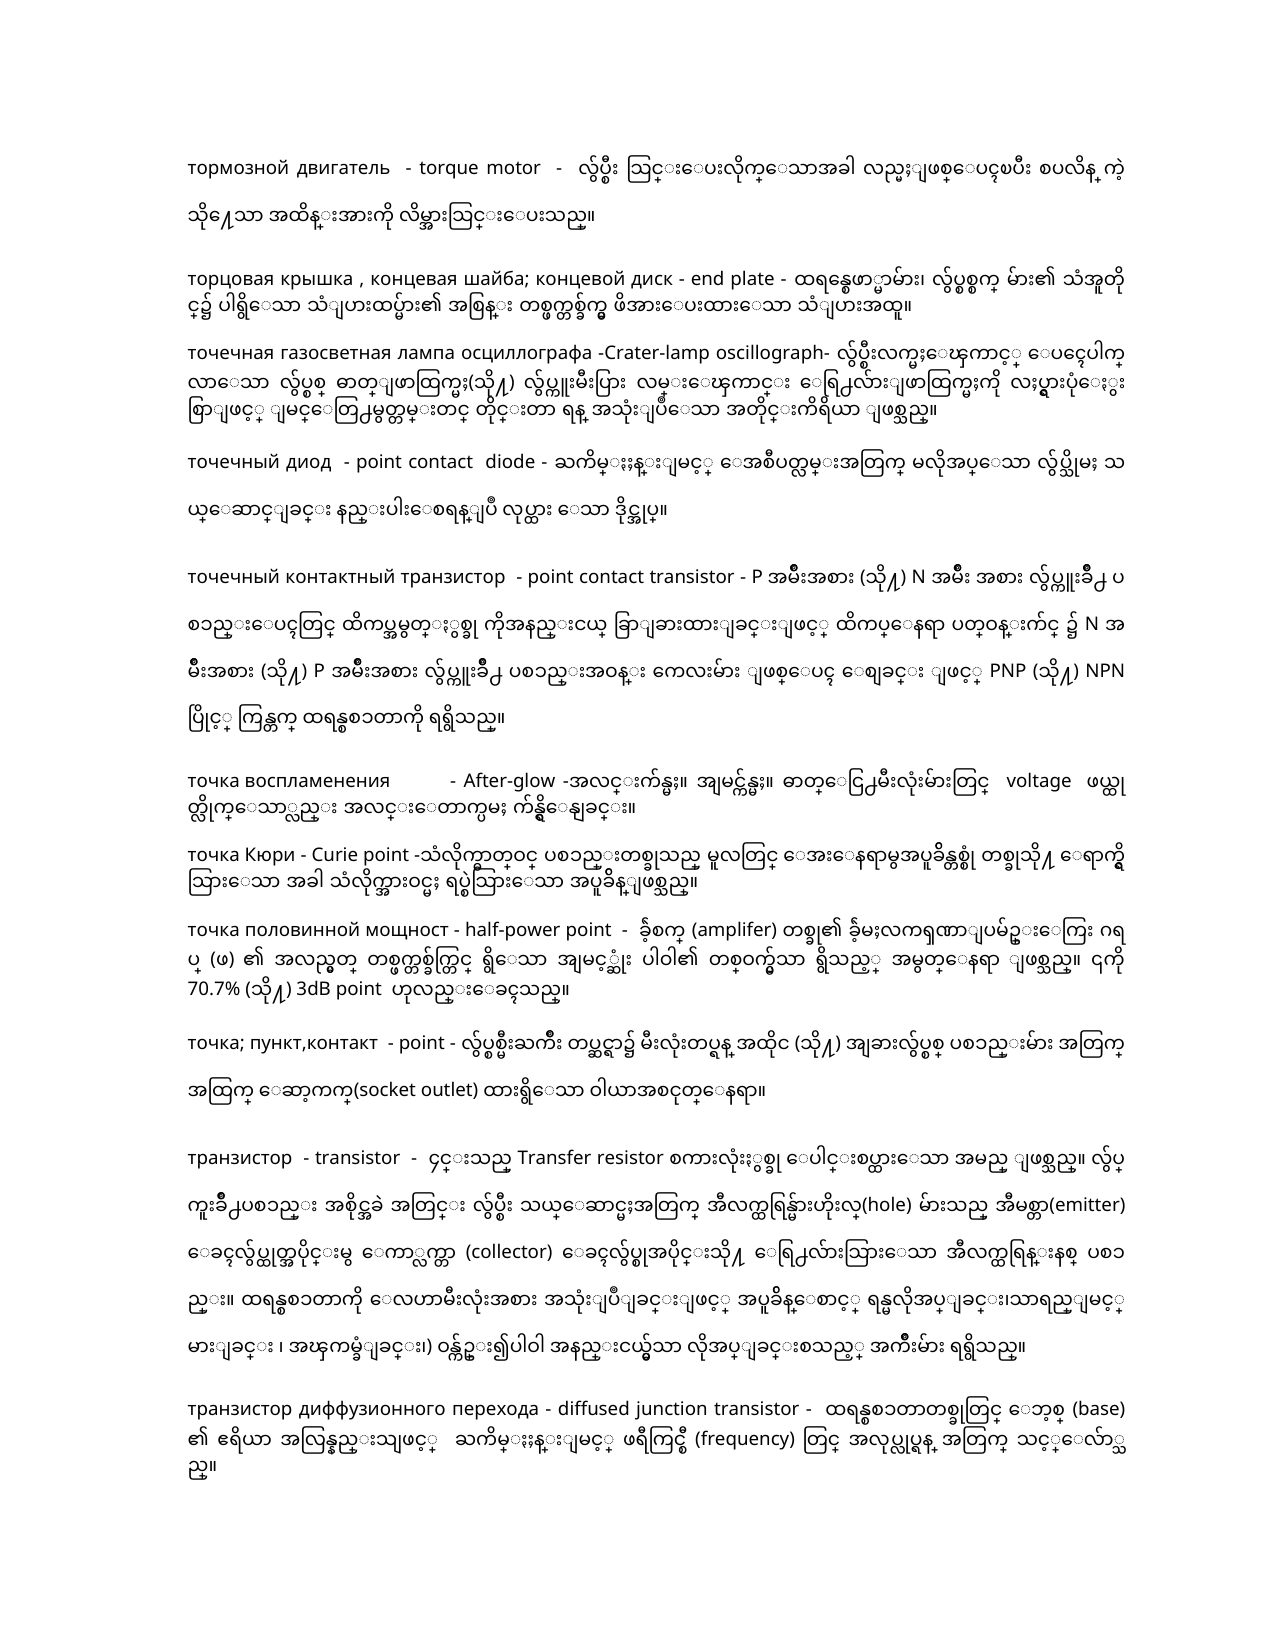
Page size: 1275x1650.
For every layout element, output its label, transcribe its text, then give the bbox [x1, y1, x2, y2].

text точечный контактный транзистор - point contact transistor - Pအမ်ိဳးအစား (သို႔) N အမ်ိဳး အစား လ်ွပ္ကူးခ်ိဳ႕ ပစၥည္းေပၚတြင္ ထိကပ္အမွတ္ႏွစ္ခု ကိုအနည္းငယ္ ခြာျခားထားျခင္းျဖင့္ ထိကပ္ေနရာ ပတ္ဝန္းက်င္ ၌ N အမ်ိဳးအစား (သို႔) P အမ်ိဳးအစား လ်ွပ္ကူးခ်ိဳ႕ ပစၥည္းအဝန္း ကေလးမ်ား ျဖစ္ေပၚ ေစျခင္း ျဖင့္ PNP (သို႔) NPN ပြိုင့္ ကြန္တက္ ထရန္စစၥတာကို ရရွိသည္။ [187, 558, 1125, 740]
text точечный диод - point contact diode - ႀကိမ္ႏႈန္းျမင့္ ေအစီပတ္လမ္းအတြက္ မလိုအပ္ေသာ လ်ွပ္သိုမႈ သယ္ေဆာင္ျခင္း နည္းပါးေစရန္ျပဳ လုပ္ထား ေသာ ဒိုင္အုပ္။ [187, 443, 1125, 531]
text точка Кюри - Curie point -သံလိုက္ဓာတ္ဝင္ ပစၥည္းတစ္ခုသည္ မူလတြင္ ေအးေနရာမွအပူခ်ိန္တစ္စုံ တစ္ခုသို႔ ေရာက္ရွိသြားေသာ အခါ သံလိုက္အားဝင္မႈ ရပ္စဲသြားေသာ အပူခ်ိန္ျဖစ္သည္။ [187, 842, 1125, 892]
text транзистор - transistor - ၄င္းသည္ Transfer resistor စကားလုံးႏွစ္ခု ေပါင္းစပ္ထားေသာ အမည္ ျဖစ္သည္။ လ်ွပ္ကူးခ်ိဳ႕ပစၥည္း အစိုင္အခဲ အတြင္း လ်ွပ္စီး သယ္ေဆာင္မႈအတြက္ အီလက္ထရြန္မ်ားဟိုးလ္(hole) မ်ားသည္ အီမစ္တာ(emitter) ေခၚလ်ွပ္ထုတ္အပိုင္းမွ ေကာ္လက္တာ (collector) ေခၚလ်ွပ္စုအပိုင္းသို႔ ေရြ႕လ်ားသြားေသာ အီလက္ထရြန္းနစ္ ပစၥည္း။ ထရန္စစၥတာကို ေလဟာမီးလုံးအစား အသုံးျပဳျခင္းျဖင့္ အပူခ်ိန္ေစာင့္ ရန္မလိုအပ္ျခင္း၊သာရည္ျမင့္မားျခင္း ၊ အၾကမ္ခံျခင္း၊) ဝန္က်ဥ္း၍ပါဝါ အနည္းငယ္မ်ွသာ လိုအပ္ျခင္းစသည့္ အက်ိဳးမ်ား ရရွိသည္။ [187, 1140, 1125, 1369]
text точечная газосветная лампа осциллографа -Crater-lamp oscillograph- လ်ွပ္စီးလက္မႈေၾကာင့္ ေပၚေပါက္လာေသာ လ်ွပ္စစ္ ဓာတ္ျဖာထြက္မႈ(သို႔) လ်ွပ္ကူးမီးပြား လမ္းေၾကာင္း ေရြ႕လ်ားျဖာထြက္မႈကို လႈပ္ရွားပုံေႏွးစြာျဖင့္ ျမင္ေတြ႕မွတ္တမ္းတင္ တိုင္းတာ ရန္ အသုံးျပဳေသာ အတိုင္းကိရိယာ ျဖစ္သည္။ [187, 339, 1125, 419]
text точка половинной мощност - half-power point - ခ်ဲ့စက္ (amplifer) တစ္ခု၏ ခ်ဲ့မႈလကၡဏာျပမ်ဥ္းေကြး ဂရပ္ (ဖ) ၏ အလည္မွတ္ တစ္ဖက္တစ္ခ်က္တြင္ ရွိေသာ အျမင့္ဆုံး ပါဝါ၏ တစ္ဝက္မ်ွသာ ရွိသည့္ အမွတ္ေနရာ ျဖစ္သည္။ ၎ကို 70.7% (သို႔) 3dB point ဟုလည္းေခၚသည္။ [187, 916, 1125, 1000]
text точка воспламенения - After-glow -အလင္းက်န္မႈ။ အျမင္က်န္မႈ။ ဓာတ္ေငြ႕မီးလုံးမ်ားတြင္ voltage ဖယ္ထုတ္လိုက္ေသာ္လည္း အလင္းေတာက္ပမႈ က်န္ရွိေနျခင္း။ [187, 767, 1125, 818]
text транзистор диффузионного перехода - diffused junction transistor - ထရန္စစၥတာတစ္ခုတြင္ ေဘ့စ္ (base) ၏ ဧရိယာ အလြန္နည္းသျဖင့္ ႀကိမ္ႏႈန္းျမင့္ ဖရီကြင္စီ (frequency) တြင္ အလုပ္လုပ္ရန္ အတြက္ သင့္ေလ်ာ္သည္။ [187, 1396, 1125, 1475]
text тормозной двигатель - torque motor - လ်ွပ္စီး သြင္းေပးလိုက္ေသာအခါ လည္မႈျဖစ္ေပၚၿပီး စပလိန္ ကဲ့သို႔ေသာ အထိန္းအားကို လိမ္အားသြင္းေပးသည္။ [187, 150, 1125, 238]
text точка; пункт,контакт - point - လ်ွပ္စစ္မီးႀကိဳး တပ္ဆင္ရာ၌ မီးလုံးတပ္ရန္ အထိုင (သို႔) အျခားလ်ွပ္စစ္ ပစၥည္းမ်ား အတြက္ အထြက္ ေဆာ့ကက္(socket outlet) ထားရွိေသာ ဝါယာအစငုတ္ေနရာ။ [187, 1025, 1125, 1113]
text торцовая крышка , концевая шайба; концевой диск - end plate - ထရန္စေဖာ္မာမ်ား၊ လ်ွပ္စစ္စက္ မ်ား၏ သံအူတိုင္၌ ပါရွိေသာ သံျပားထပ္မ်ား၏ အစြန္း တစ္ဖက္တစ္ခ်က္မွ ဖိအားေပးထားေသာ သံျပားအထူ။ [187, 265, 1125, 315]
